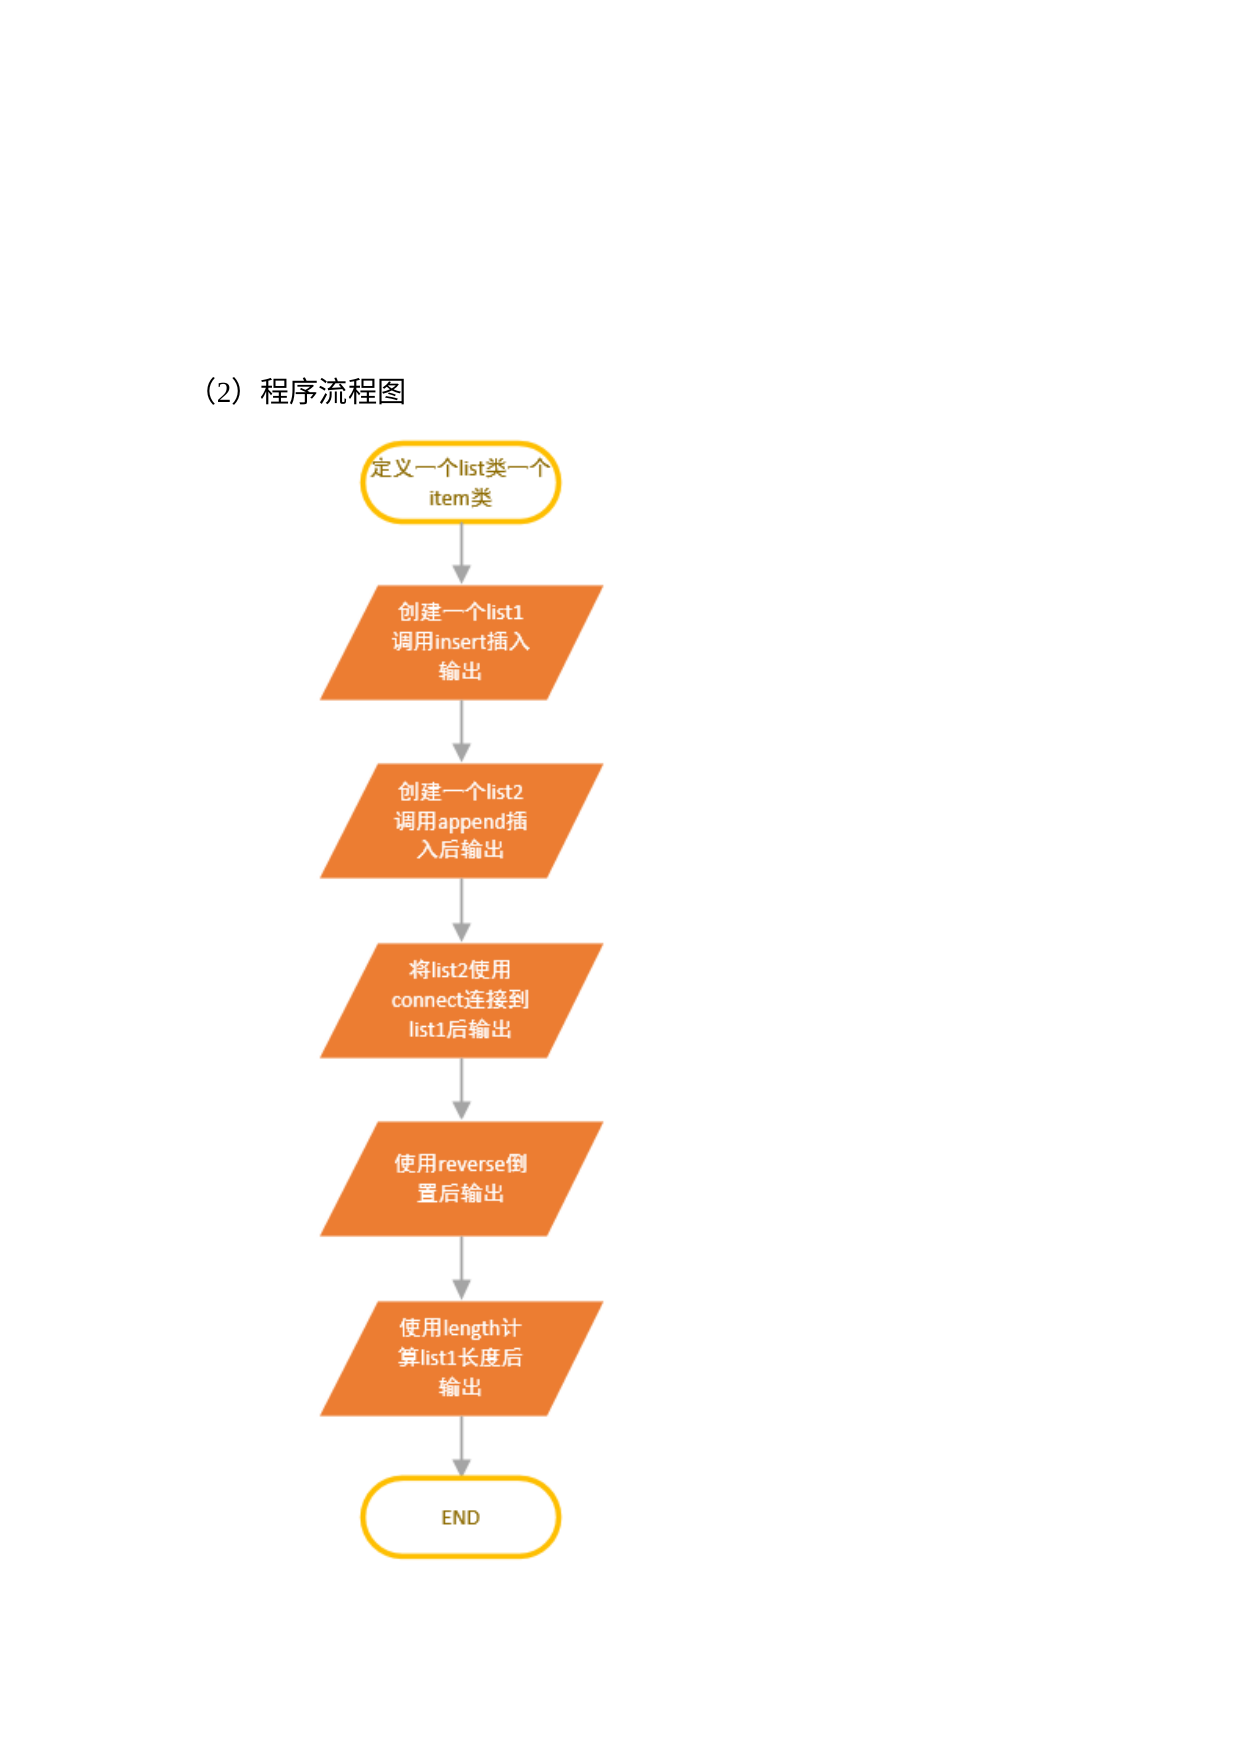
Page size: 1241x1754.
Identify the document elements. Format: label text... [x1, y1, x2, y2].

text （2）程序流程图 [187, 357, 1053, 422]
picture [187, 422, 754, 1581]
